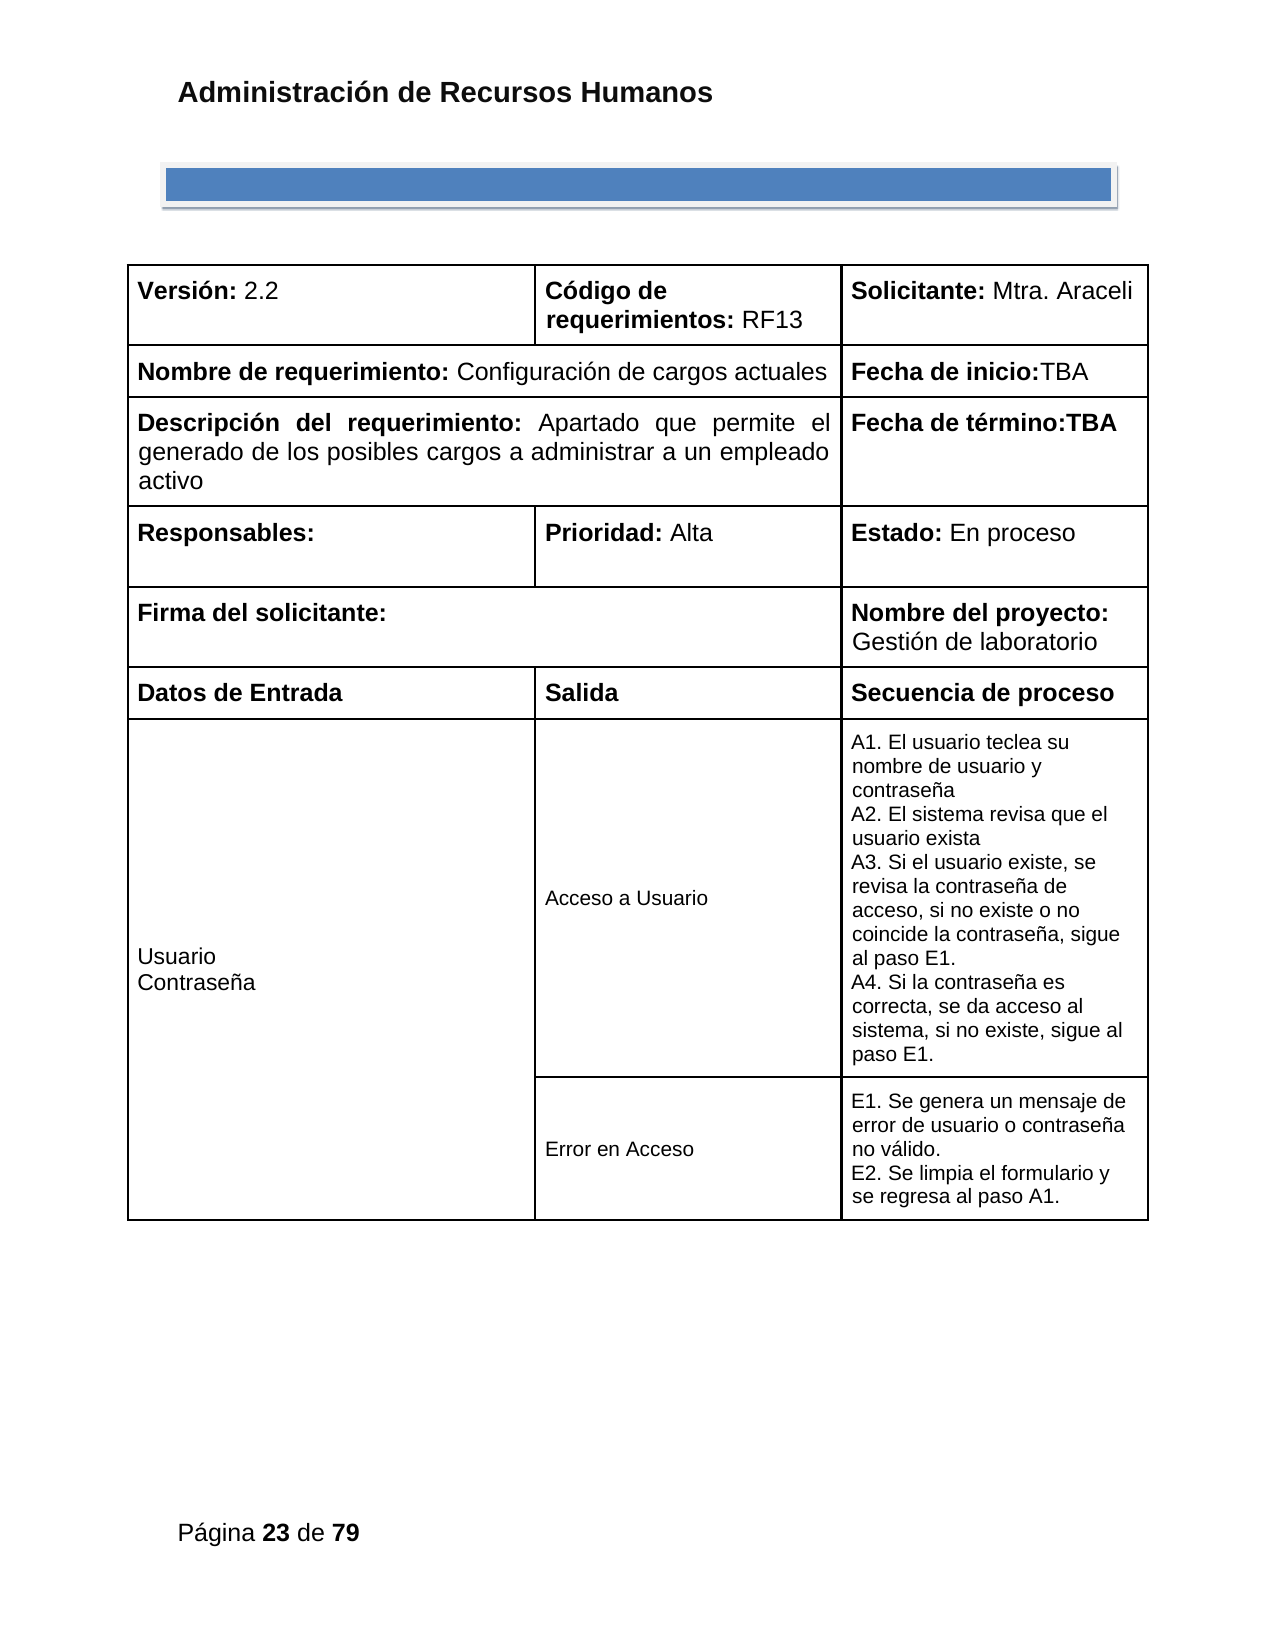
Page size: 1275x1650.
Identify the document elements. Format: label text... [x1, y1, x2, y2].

table_header Solicitante: Mtra. Araceli [843, 266, 1147, 344]
table_header Versión: 2.2 [129, 266, 534, 344]
table_cell E1. Se genera un mensaje de error de usuario o contraseña no válido. E2. Se limpia el formulario y se regresa al paso A1. [843, 1078, 1147, 1219]
table_cell Fecha de inicio:TBA [843, 346, 1147, 396]
table_cell Datos de Entrada [129, 668, 534, 718]
table_cell Prioridad: Alta [536, 507, 840, 586]
table_cell Firma del solicitante: [129, 588, 840, 666]
table_cell Nombre del proyecto: Gestión de laboratorio [843, 588, 1147, 666]
table_cell Usuario Contraseña [129, 720, 534, 1219]
table_cell Salida [536, 668, 840, 718]
table_cell Responsables: [129, 507, 534, 586]
table_cell Estado: En proceso [843, 507, 1147, 586]
table_cell A1. El usuario teclea su nombre de usuario y contraseña A2. El sistema revisa que el usuario exista A3. Si el usuario existe, se revisa la contraseña de acceso, si no existe o no coincide la contraseña, sigue al paso E1. A4. Si la contraseña es correcta, se da acceso al sistema, si no existe, sigue al paso E1. [843, 720, 1147, 1076]
table_cell Acceso a Usuario [536, 720, 840, 1076]
table_cell Error en Acceso [536, 1078, 840, 1219]
table_cell Secuencia de proceso [843, 668, 1147, 718]
table_cell Nombre de requerimiento: Configuración de cargos actuales [129, 346, 840, 396]
table_header Código de requerimientos: RF13 [536, 266, 840, 344]
table_cell Descripción del requerimiento: Apartado que permite el generado de los posibles cargos a administrar a un empleado activo [129, 398, 840, 505]
table_cell Fecha de término:TBA [843, 398, 1147, 505]
